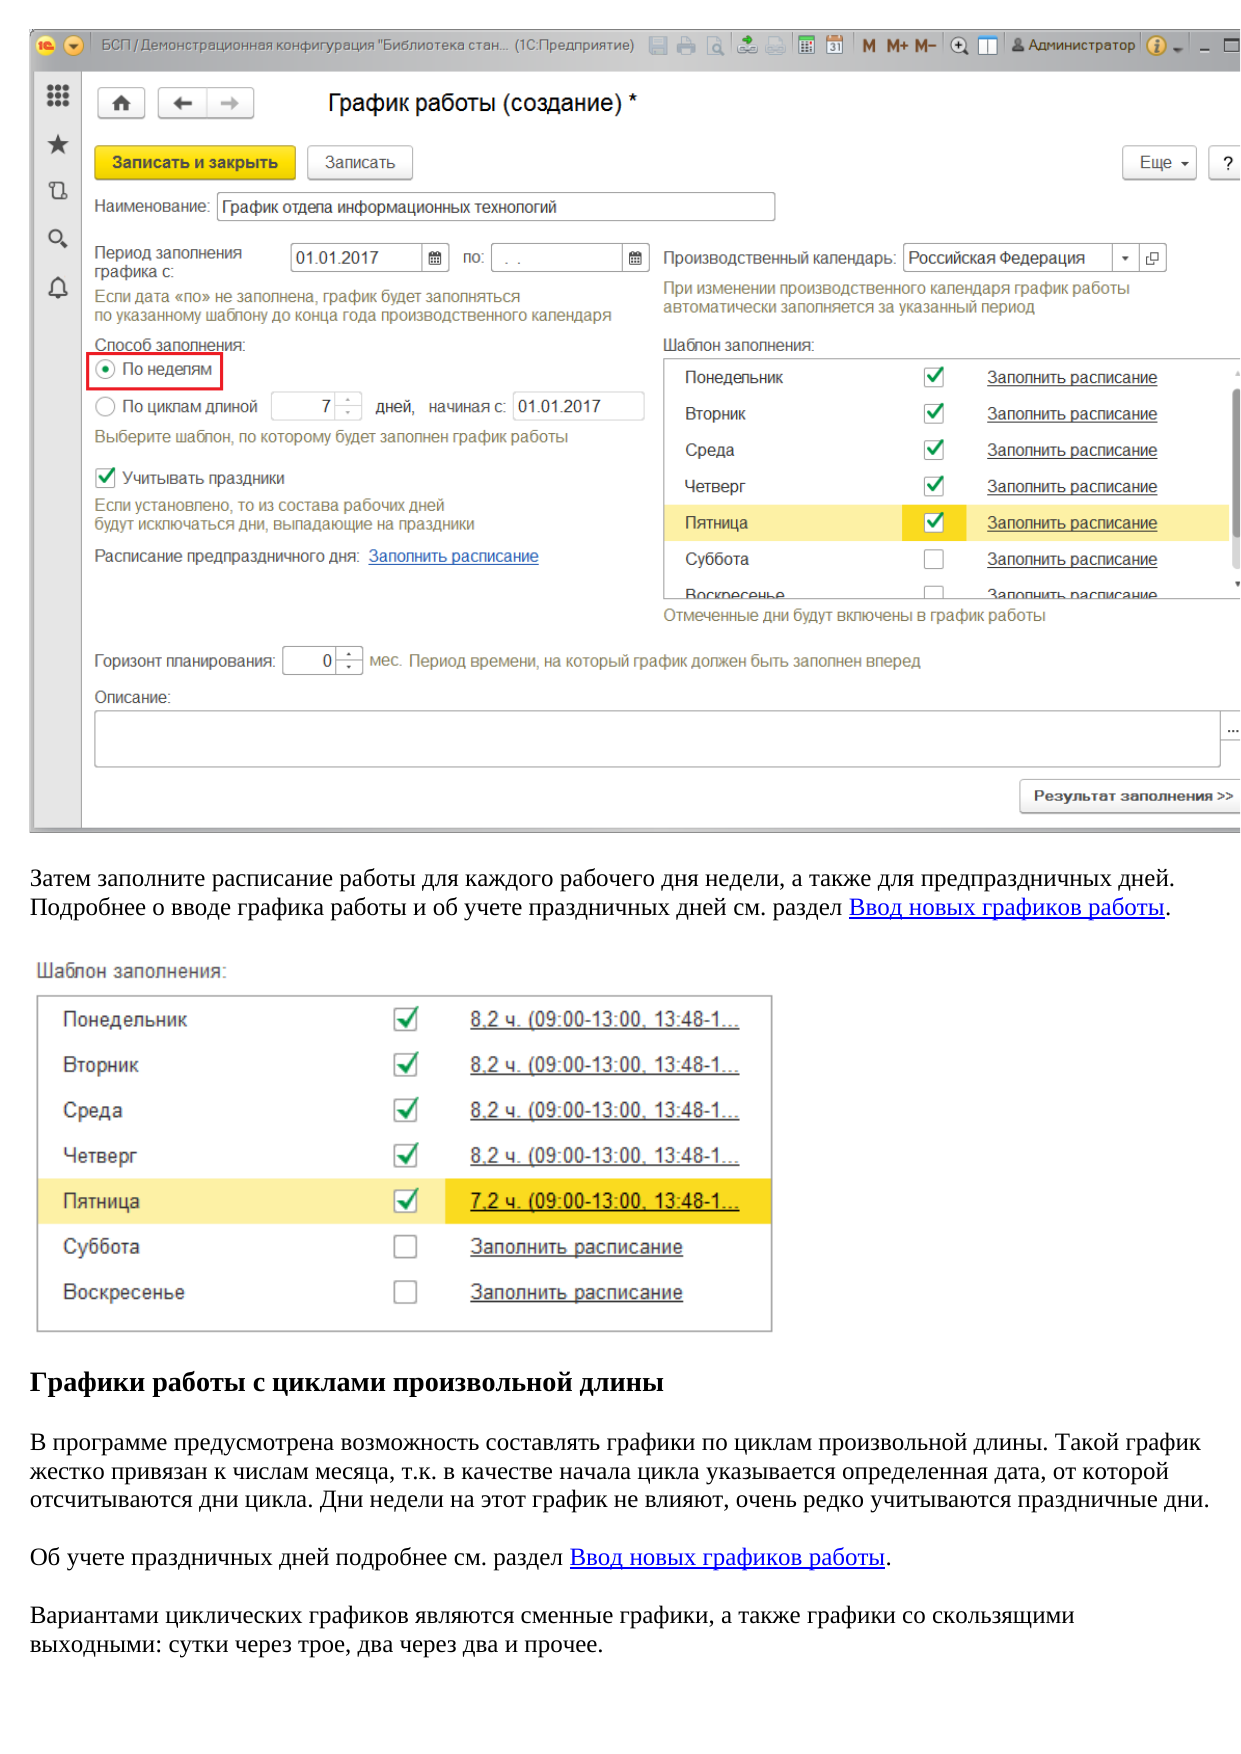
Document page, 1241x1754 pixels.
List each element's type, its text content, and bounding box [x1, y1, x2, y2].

text Графики работы с циклами произвольной длины [29, 1365, 1211, 1398]
text Вариантами циклических графиков являются сменные графики, а также графики со скользящими выходными: сутки через трое, два через два и прочее. [29, 1600, 1211, 1658]
text В программе предусмотрена возможность составлять графики по циклам произвольной длины. Такой график жестко привязан к числам месяца, т.к. в качестве начала цикла указывается определенная дата, от которой отсчитываются дни цикла. Дни недели на этот график не влияют, очень редко учитываются праздничные дни. [29, 1427, 1211, 1513]
picture [29, 29, 1241, 835]
text Затем заполните расписание работы для каждого рабочего дня недели, а также для предпраздничных дней. Подробнее о вводе графика работы и об учете праздничных дней см. раздел Ввод новых графиков работы. [29, 863, 1211, 921]
text Об учете праздничных дней подробнее см. раздел Ввод новых графиков работы. [29, 1542, 1211, 1571]
picture [29, 950, 779, 1337]
